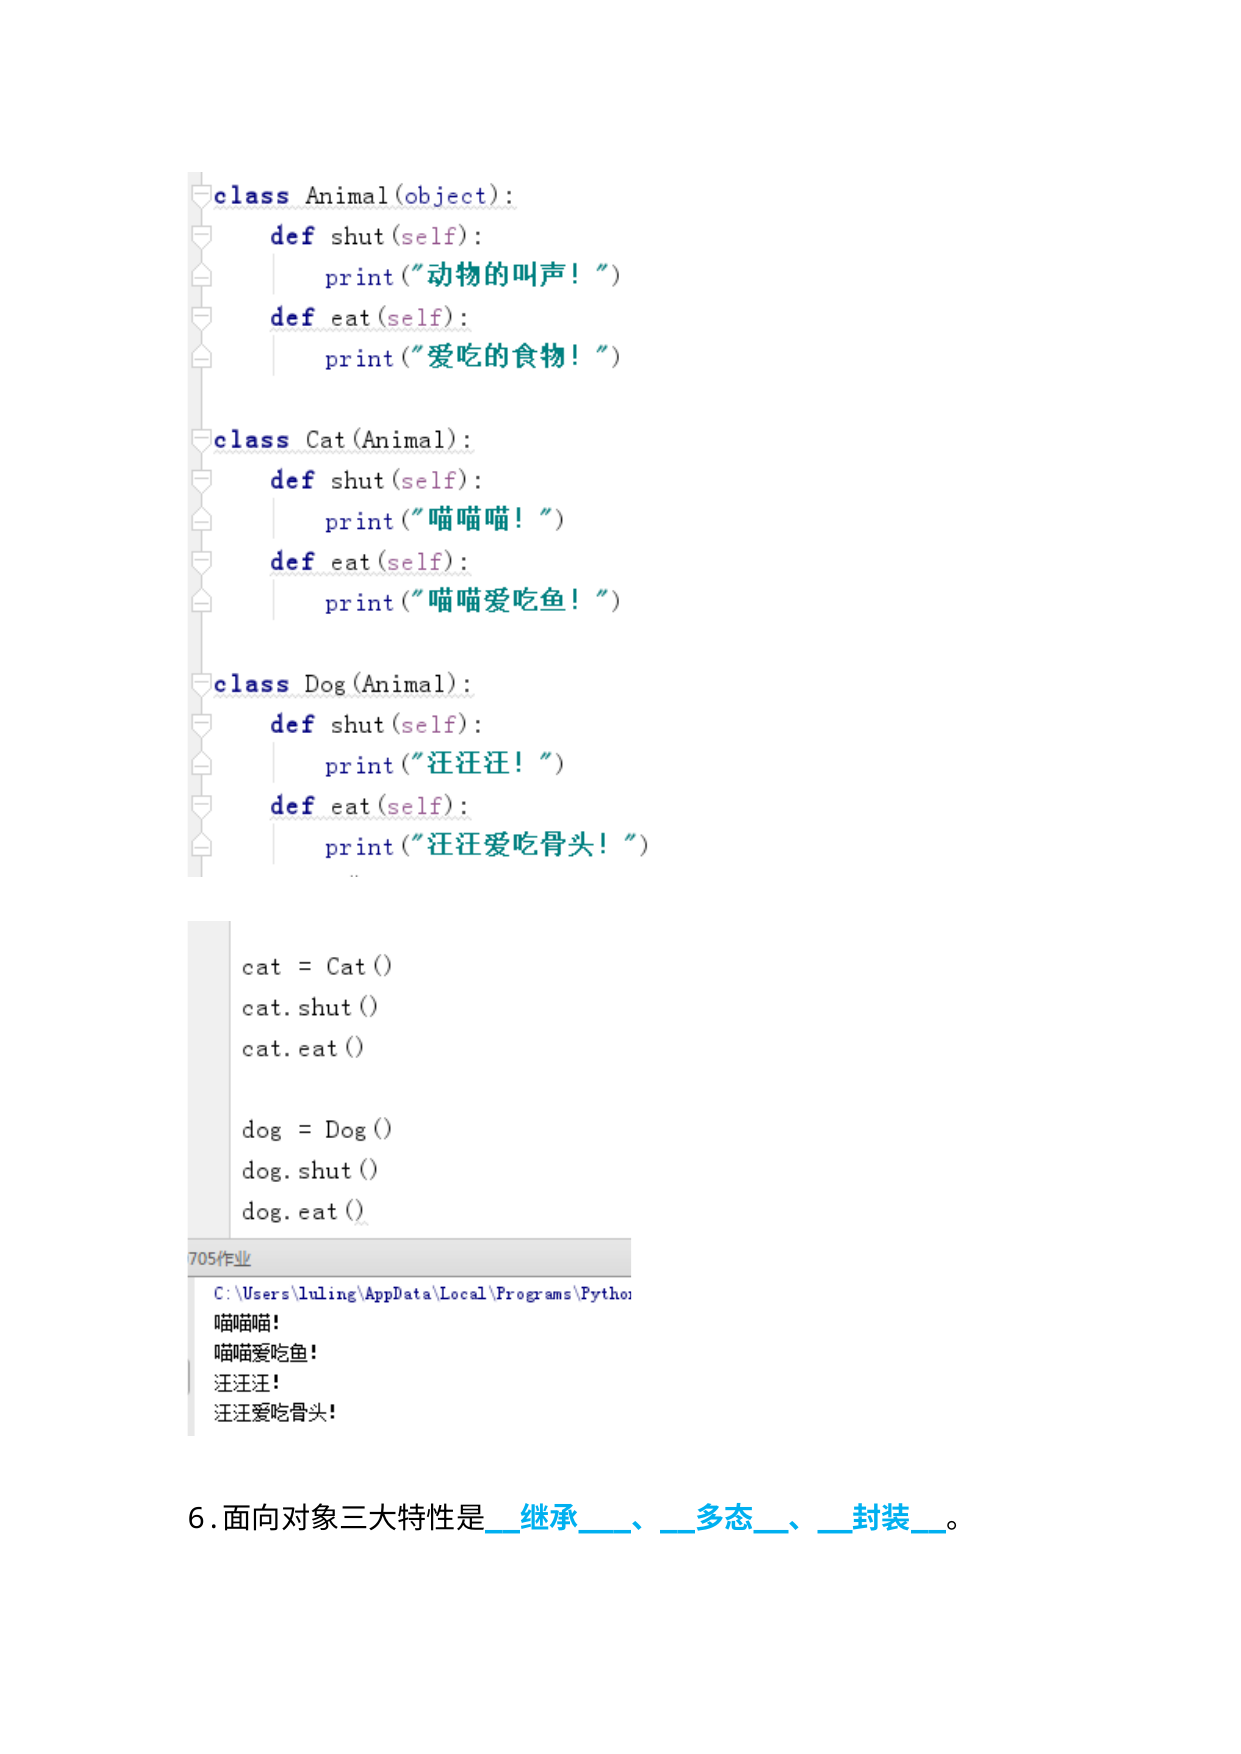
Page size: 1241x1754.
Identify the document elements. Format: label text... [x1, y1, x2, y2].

picture [187, 921, 632, 1436]
text 6.面向对象三大特性是__继承___、__多态__、__封装__。 [187, 1494, 1053, 1538]
picture [187, 172, 716, 877]
